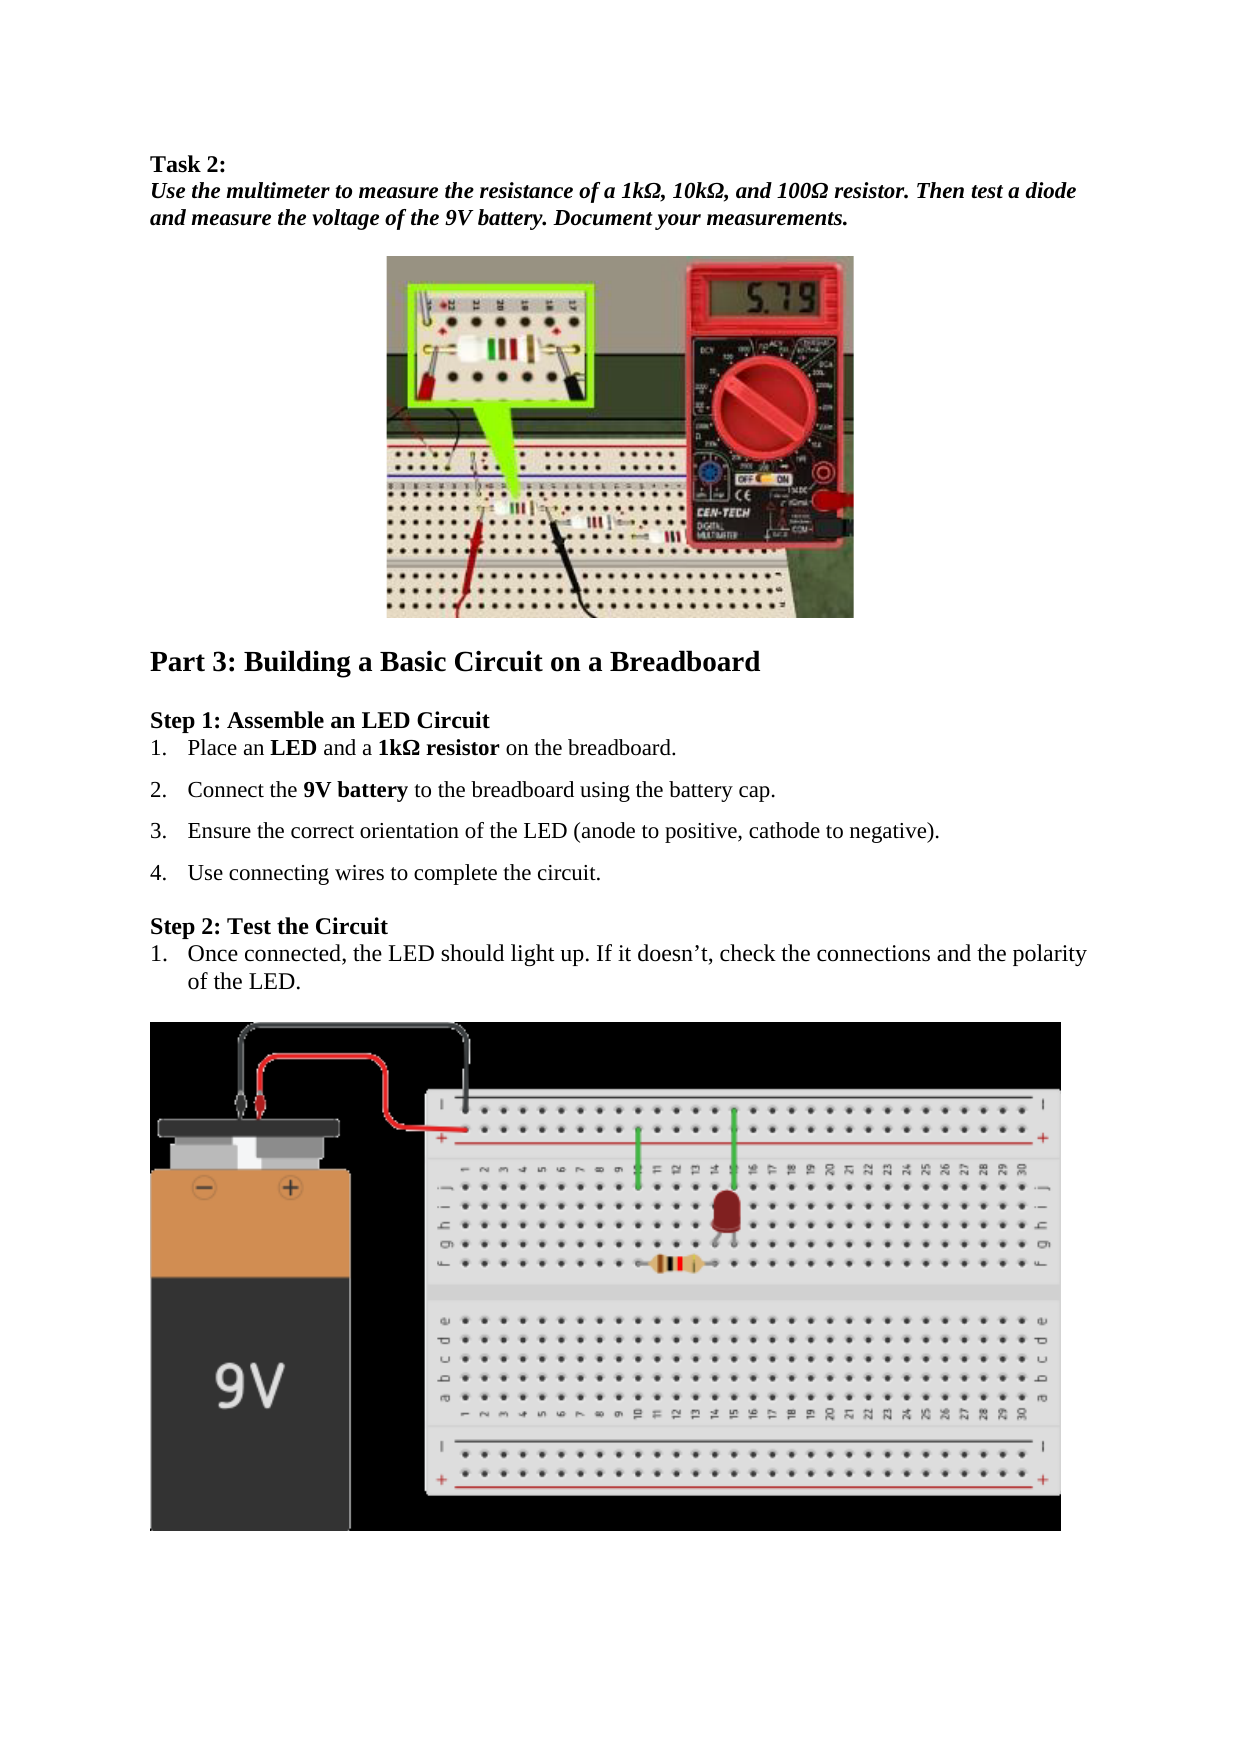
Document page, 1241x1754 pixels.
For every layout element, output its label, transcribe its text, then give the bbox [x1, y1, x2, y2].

list Once connected, the LED should light up. If it doesn’t, check the connections and the polarity of the LED. [150, 939, 1090, 995]
text Step 1: Assemble an LED Circuit [150, 706, 1090, 734]
text Task 2: [150, 150, 1090, 178]
list Use connecting wires to complete the circuit. [150, 859, 1090, 886]
list Connect the 9V battery to the breadboard using the battery cap. [150, 776, 1090, 802]
text Step 2: Test the Circuit [150, 912, 1090, 939]
list Place an LED and a 1kΩ resistor on the breadboard. [150, 734, 1090, 760]
text Part 3: Building a Basic Circuit on a Breadboard [150, 644, 1090, 677]
list Ensure the correct orientation of the LED (anode to positive, cathode to negative). [150, 817, 1090, 844]
text Use the multimeter to measure the resistance of a 1kΩ, 10kΩ, and 100Ω resistor. Then test a diode and measure the voltage of the 9V battery. Document your measurements. [150, 178, 1090, 230]
